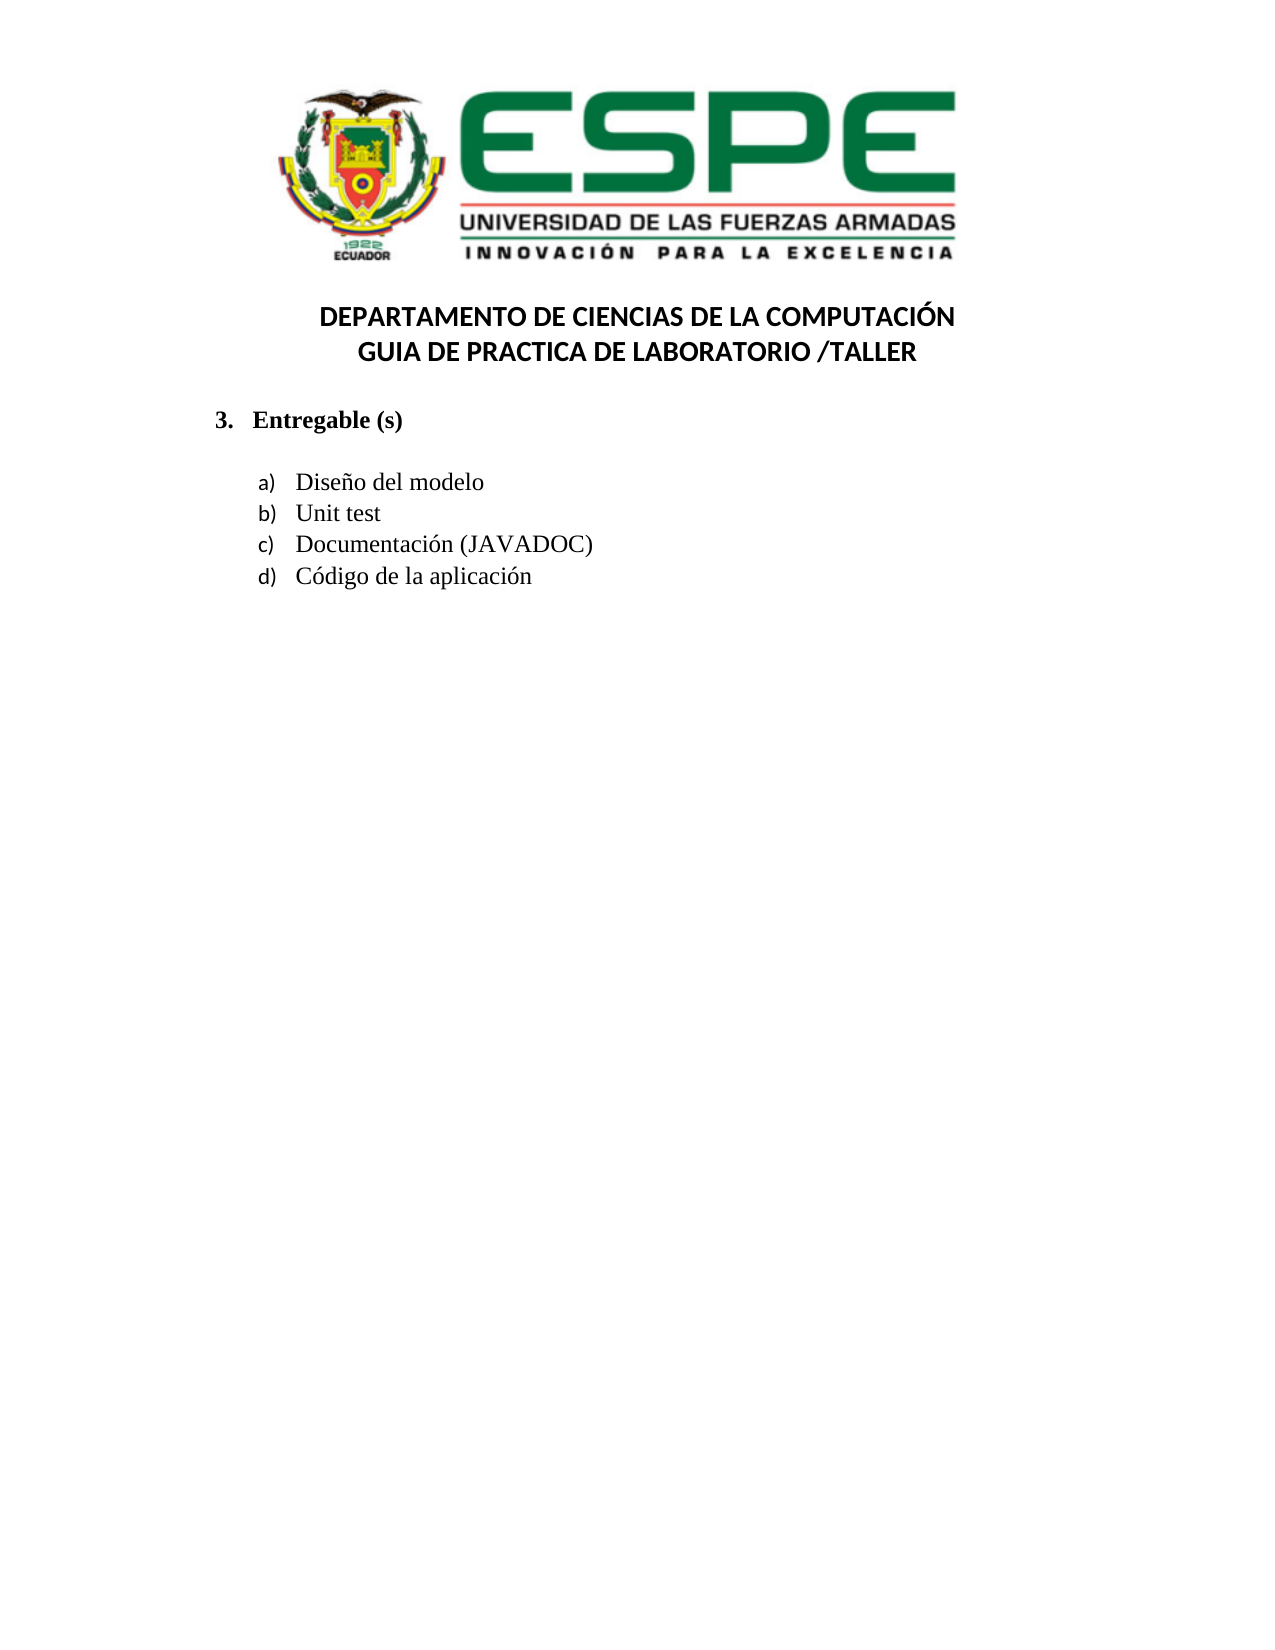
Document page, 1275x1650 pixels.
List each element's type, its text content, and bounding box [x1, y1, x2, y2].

picture [254, 74, 972, 280]
list Diseño del modelo [258, 467, 1098, 496]
list Unit test [258, 498, 1098, 527]
list Entregable (s) [215, 405, 1098, 433]
list Documentación (JAVADOC) [258, 529, 1098, 559]
list Código de la aplicación [258, 561, 1098, 590]
